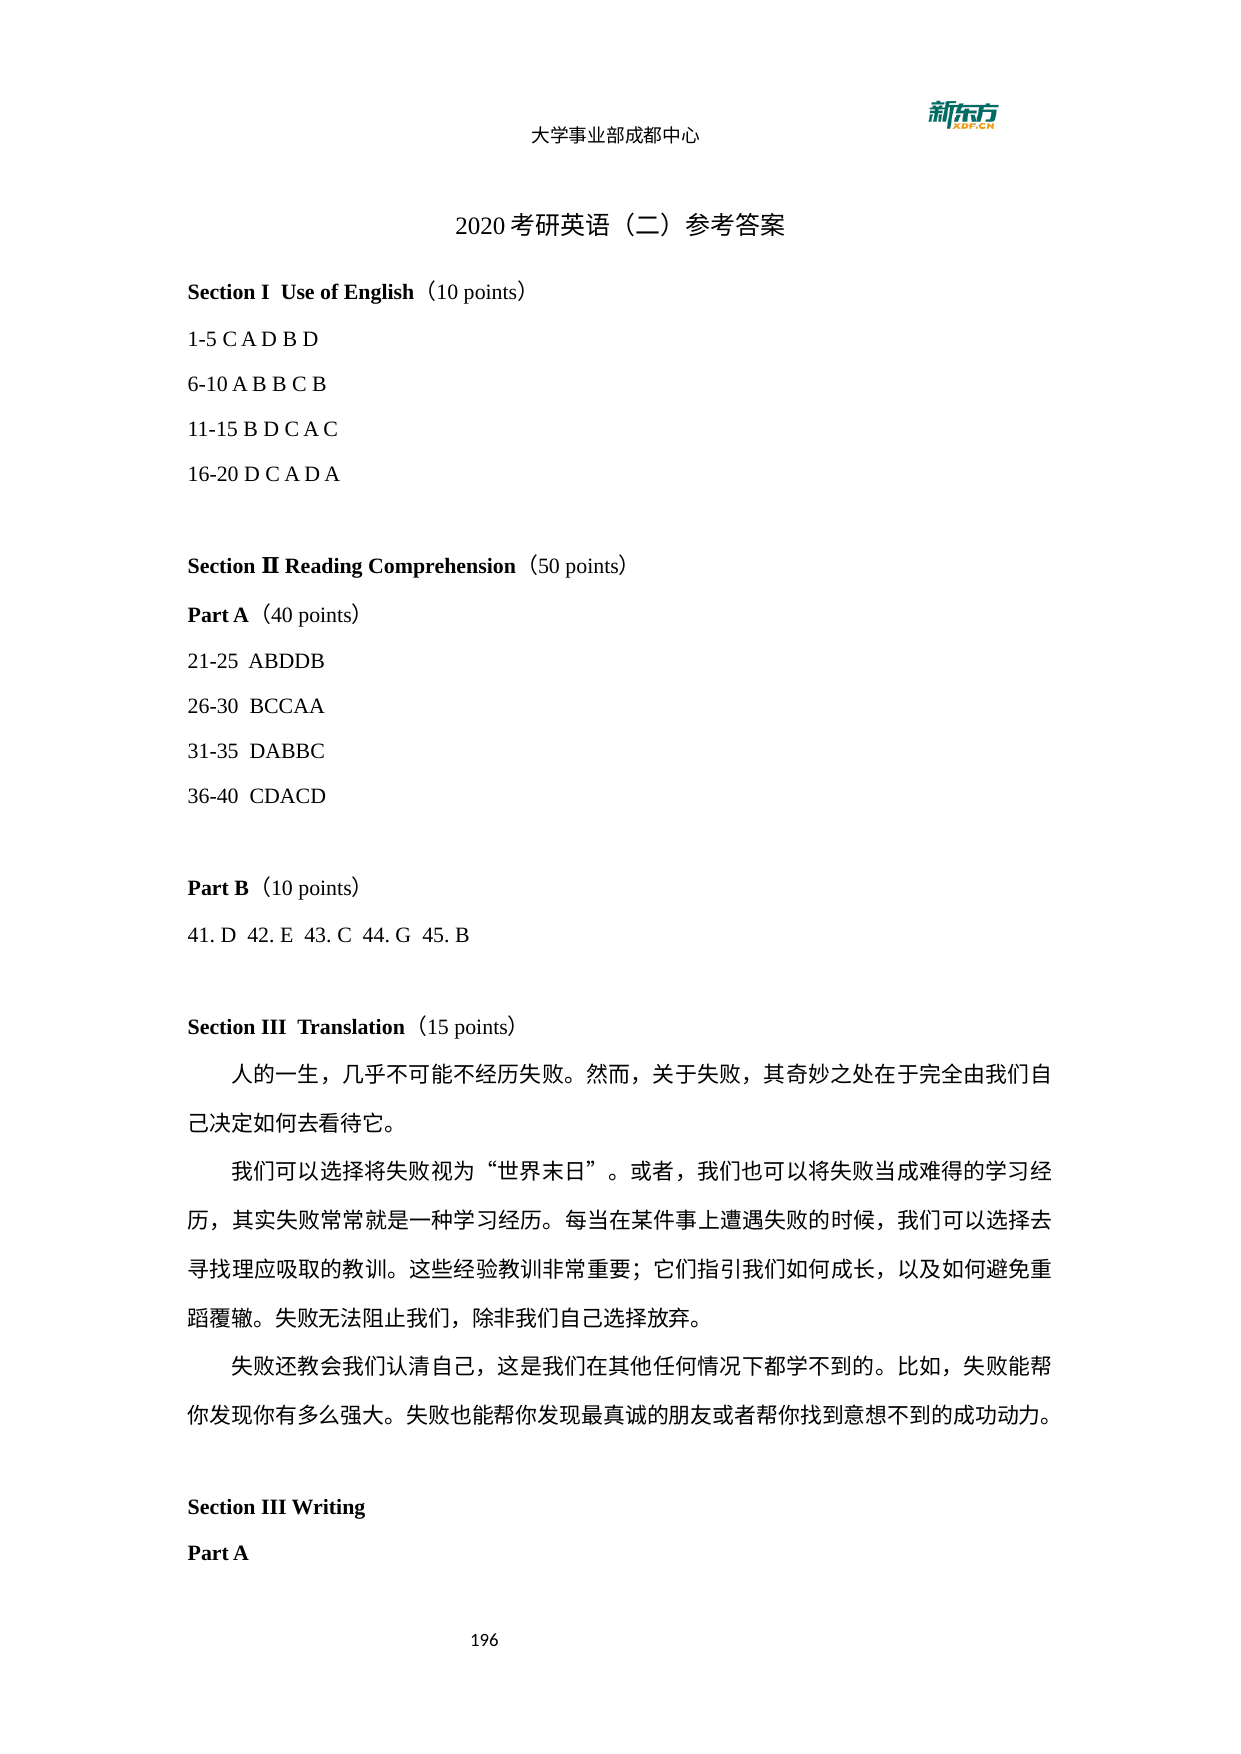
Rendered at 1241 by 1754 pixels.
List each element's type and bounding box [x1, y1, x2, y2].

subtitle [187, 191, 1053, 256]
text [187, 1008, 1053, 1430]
picture [912, 88, 1016, 143]
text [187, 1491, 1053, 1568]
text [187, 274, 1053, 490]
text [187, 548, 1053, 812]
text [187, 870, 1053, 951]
